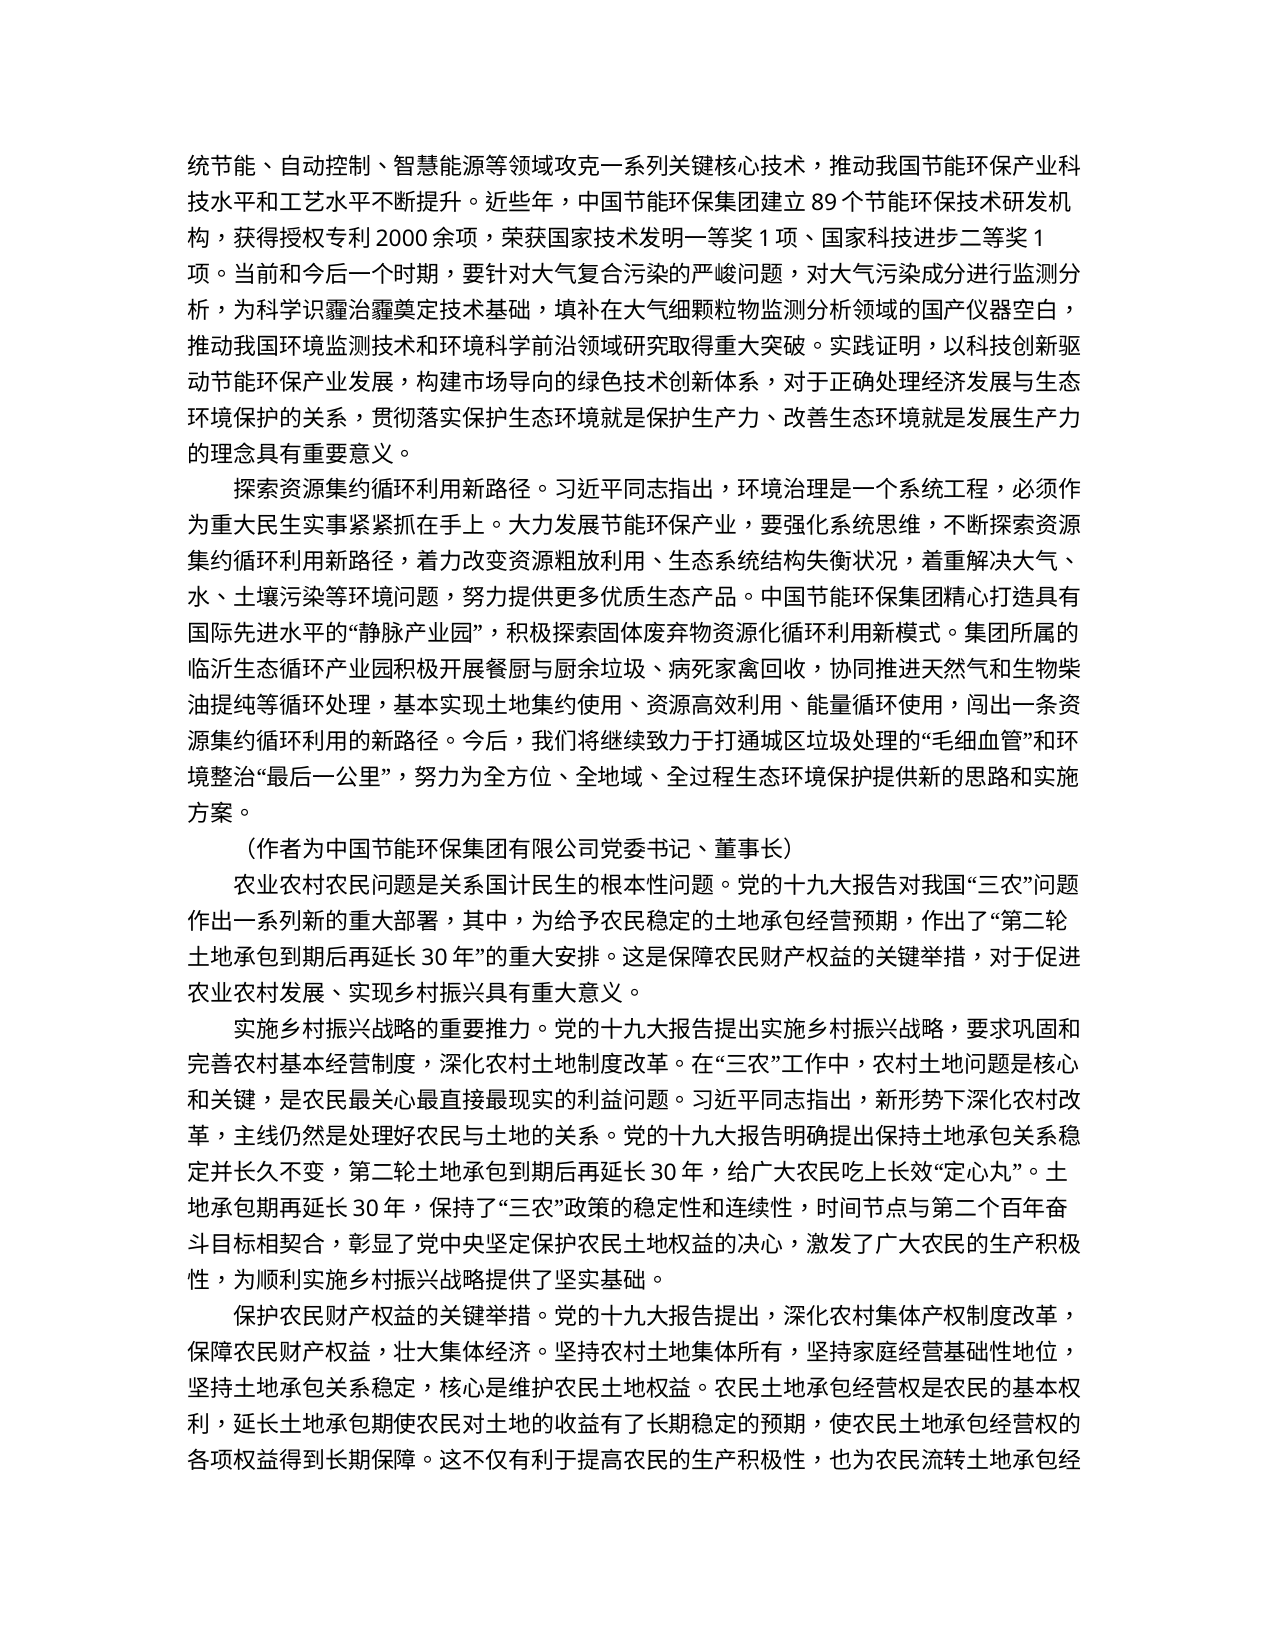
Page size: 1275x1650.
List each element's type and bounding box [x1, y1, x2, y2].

text [187, 150, 1087, 1475]
